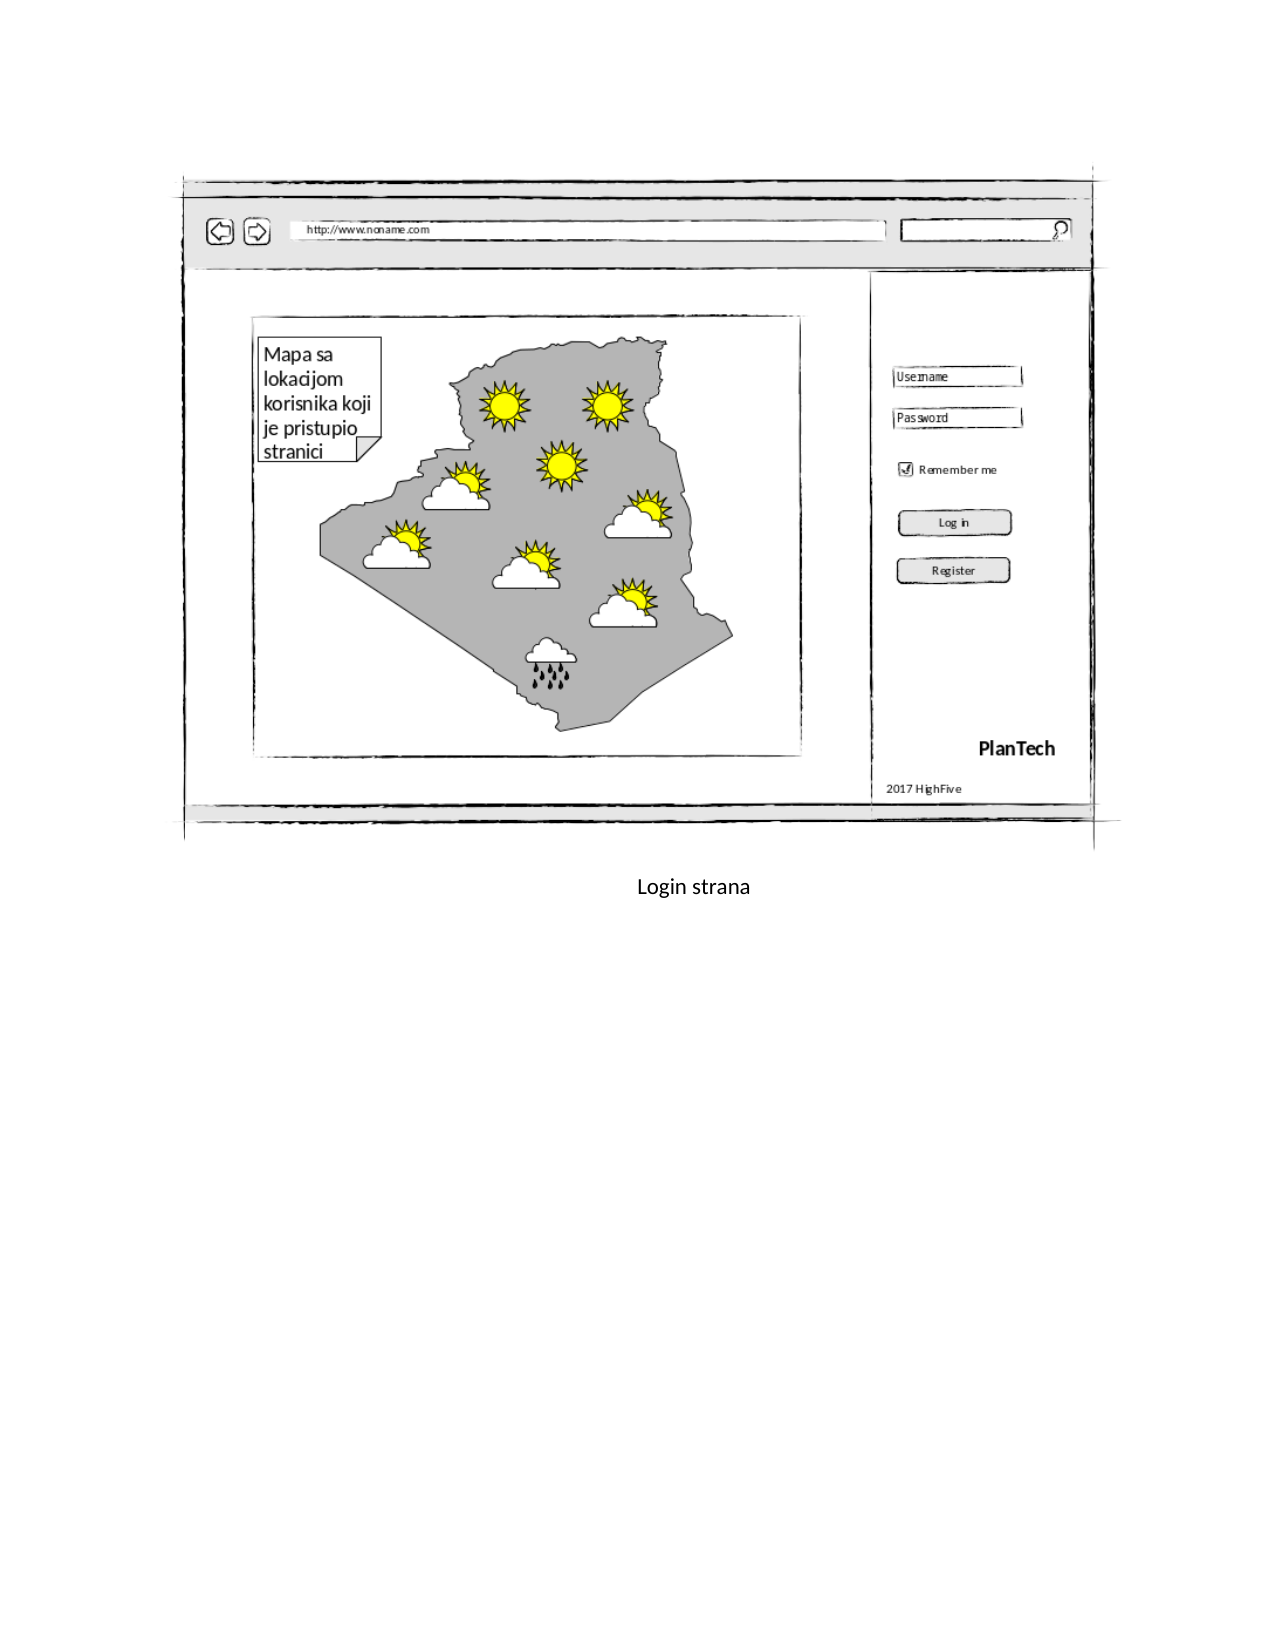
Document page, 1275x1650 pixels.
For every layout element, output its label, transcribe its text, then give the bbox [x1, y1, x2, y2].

text Login strana [262, 872, 1125, 900]
